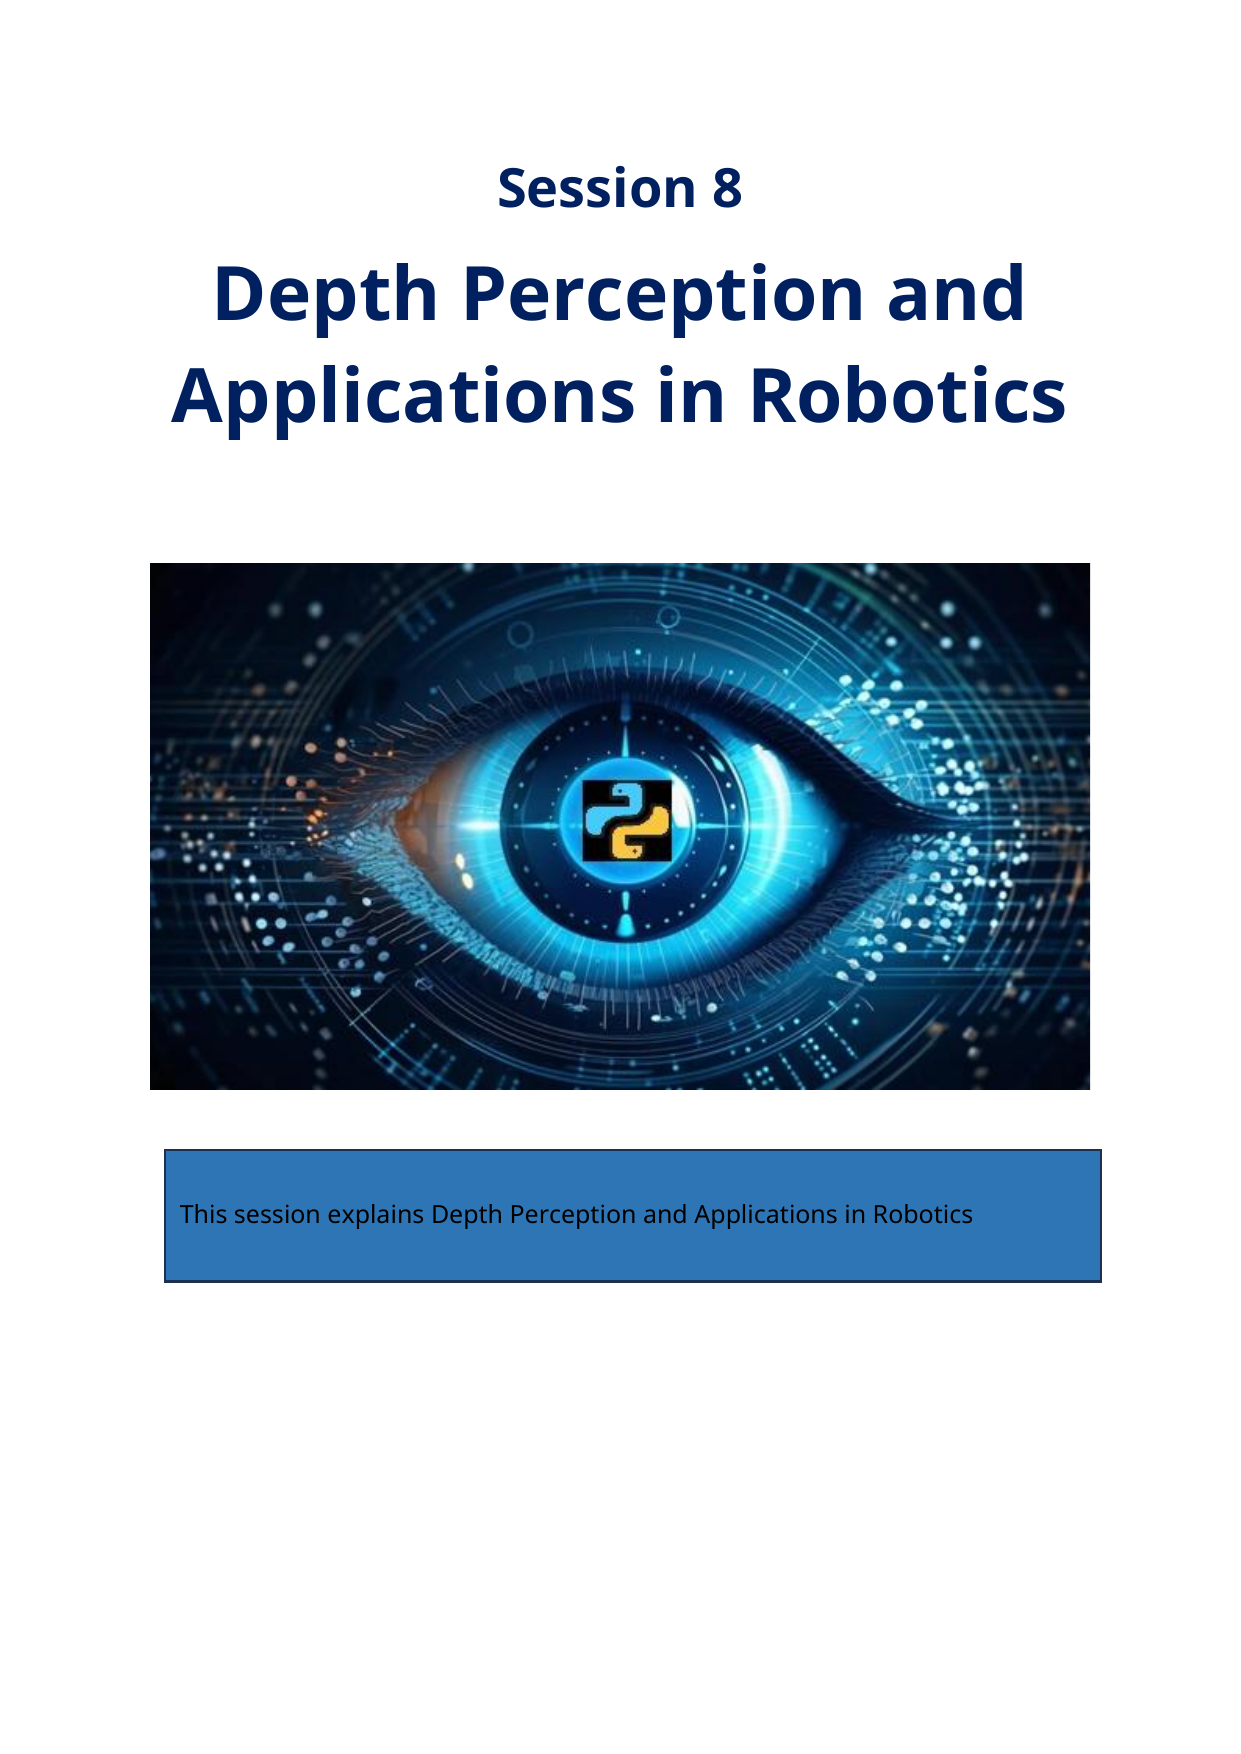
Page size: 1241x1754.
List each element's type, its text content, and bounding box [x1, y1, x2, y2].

text Session 8 [150, 150, 1090, 224]
text Depth Perception and Applications in Robotics [150, 240, 1090, 445]
picture [150, 563, 1091, 1090]
